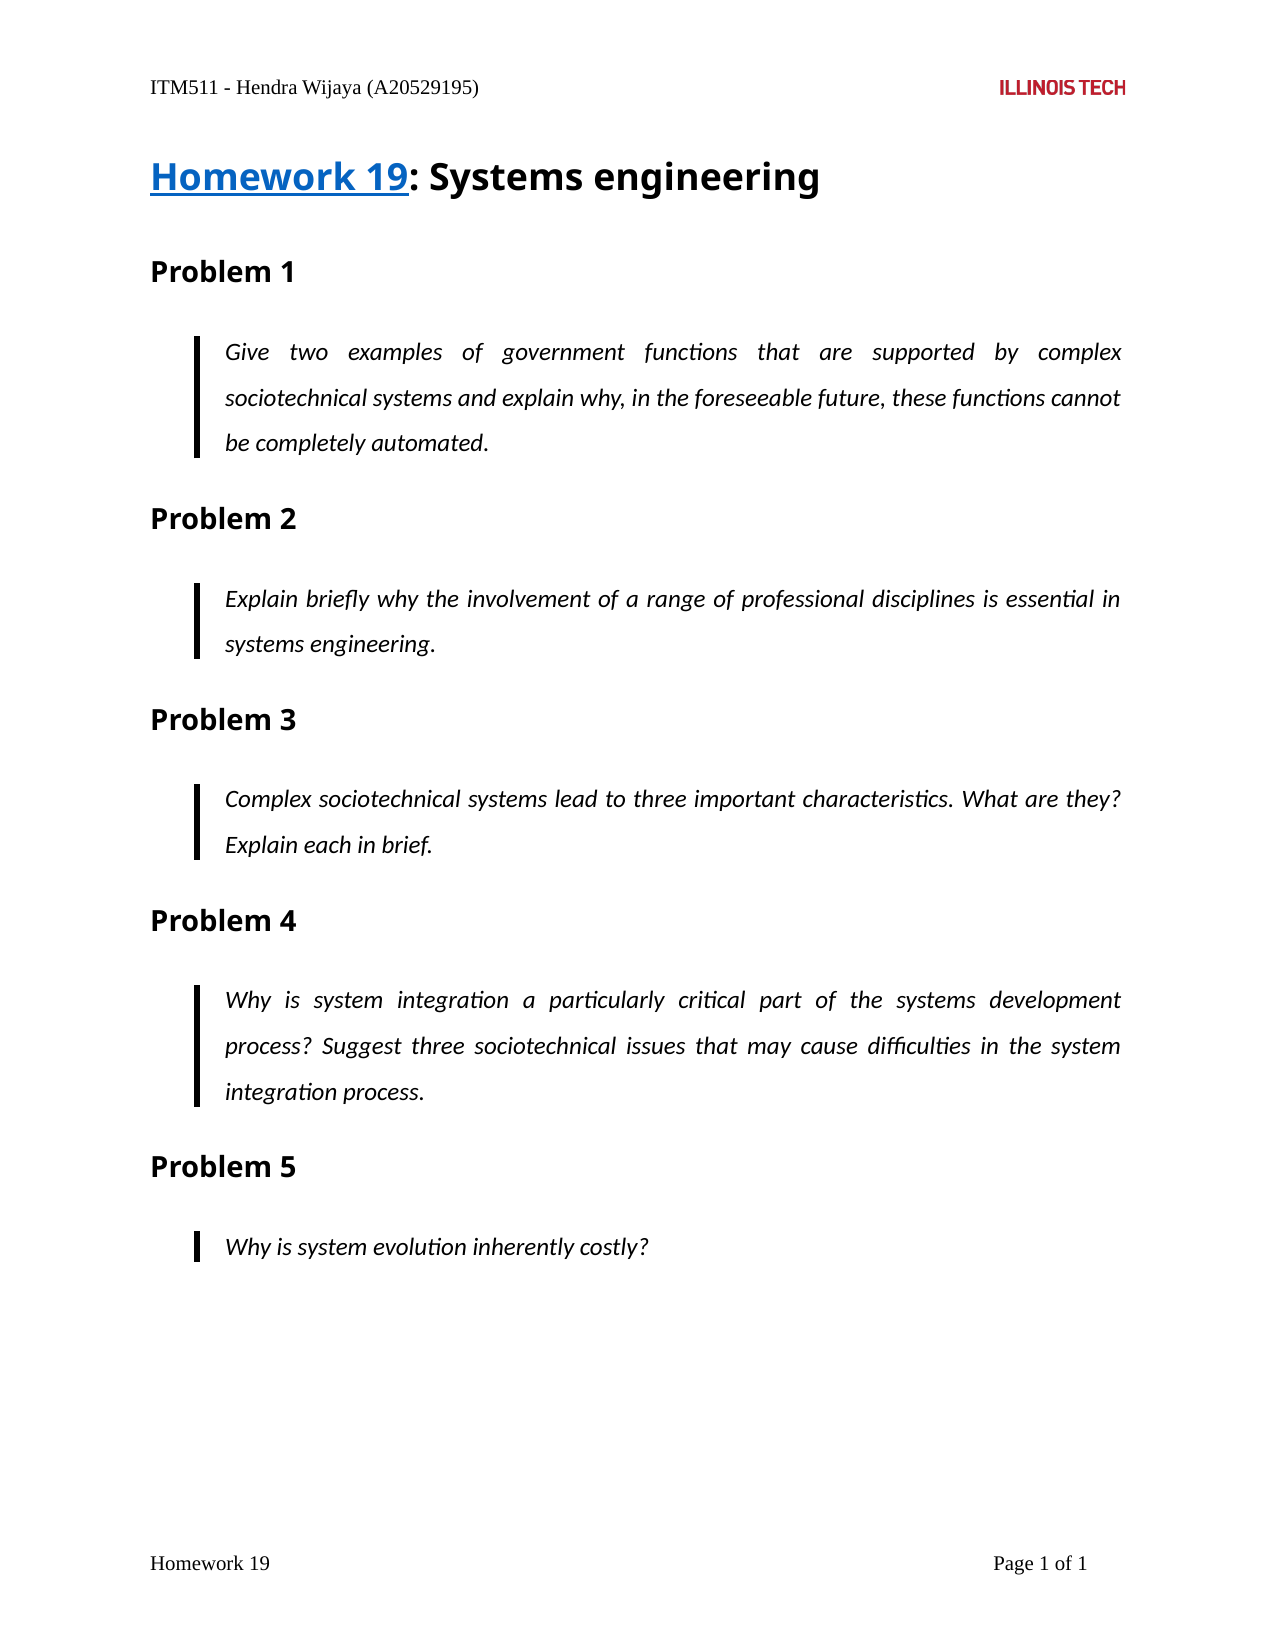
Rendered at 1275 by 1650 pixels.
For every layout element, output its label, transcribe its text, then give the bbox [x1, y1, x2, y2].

text Give two examples of government functions that are supported by complex sociotechnical systems and explain why, in the foreseeable future, these functions cannot be completely automated. [200, 336, 1125, 458]
text Explain briefly why the involvement of a range of professional disciplines is essential in systems engineering. [200, 583, 1125, 659]
text Problem 2 [150, 498, 1125, 538]
text Problem 4 [150, 900, 1125, 940]
text Problem 3 [150, 699, 1125, 739]
text Why is system evolution inherently costly? [200, 1231, 1125, 1262]
text Why is system integration a particularly critical part of the systems development process? Suggest three sociotechnical issues that may cause difficulties in the system integration process. [194, 984, 1125, 1107]
text Problem 5 [150, 1147, 1125, 1186]
text Problem 1 [150, 252, 1125, 291]
text Complex sociotechnical systems lead to three important characteristics. What are they? Explain each in brief. [200, 784, 1125, 860]
text Homework 19: Systems engineering [150, 150, 1125, 201]
picture [1000, 80, 1125, 95]
